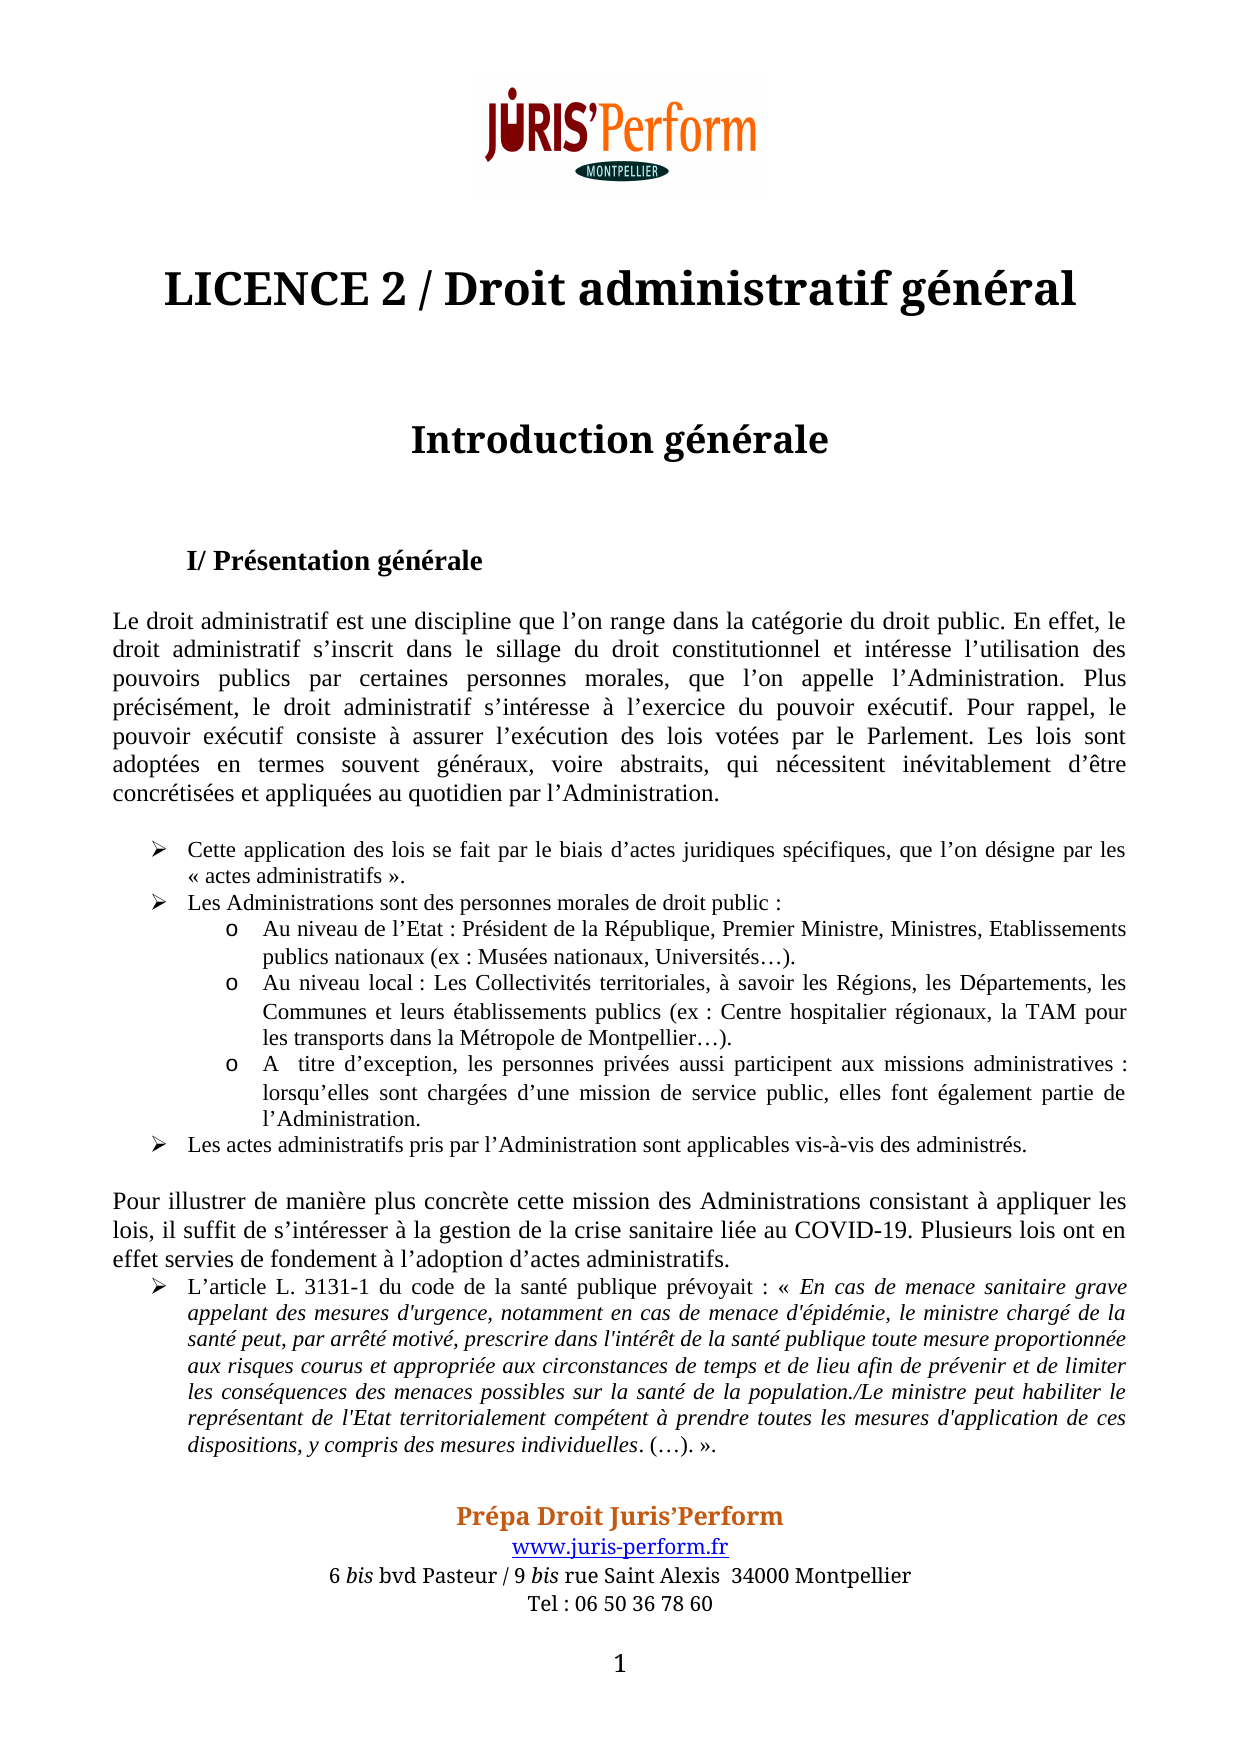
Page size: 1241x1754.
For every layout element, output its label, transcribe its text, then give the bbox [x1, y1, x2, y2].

list L’article L. 3131-1 du code de la santé publique prévoyait : « En cas de menace sanitaire grave appelant des mesures d'urgence, notamment en cas de menace d'épidémie, le ministre chargé de la santé peut, par arrêté motivé, prescrire dans l'intérêt de la santé publique toute mesure proportionnée aux risques courus et appropriée aux circonstances de temps et de lieu afin de prévenir et de limiter les conséquences des menaces possibles sur la santé de la population./Le ministre peut habiliter le représentant de l'Etat territorialement compétent à prendre toutes les mesures d'application de ces dispositions, y compris des mesures individuelles. (…). ». [150, 1273, 1128, 1457]
list Au niveau local : Les Collectivités territoriales, à savoir les Régions, les Départements, les Communes et leurs établissements publics (ex : Centre hospitalier régionaux, la TAM pour les transports dans la Métropole de Montpellier…). [225, 969, 1128, 1050]
text Le droit administratif est une discipline que l’on range dans la catégorie du droit public. En effet, le droit administratif s’inscrit dans le sillage du droit constitutionnel et intéresse l’utilisation des pouvoirs publics par certaines personnes morales, que l’on appelle l’Administration. Plus précisément, le droit administratif s’intéresse à l’exercice du pouvoir exécutif. Pour rappel, le pouvoir exécutif consiste à assurer l’exécution des lois votées par le Parlement. Les lois sont adoptées en termes souvent généraux, voire abstraits, qui nécessitent inévitablement d’être concrétisées et appliquées au quotidien par l’Administration. [112, 606, 1128, 807]
text Introduction générale [112, 413, 1128, 464]
list Les Administrations sont des personnes morales de droit public : [150, 888, 1128, 915]
text Pour illustrer de manière plus concrète cette mission des Administrations consistant à appliquer les lois, il suffit de s’intéresser à la gestion de la crise sanitaire liée au COVID-19. Plusieurs lois ont en effet servies de fondement à l’adoption d’actes administratifs. [112, 1186, 1128, 1273]
list Les actes administratifs pris par l’Administration sont applicables vis-à-vis des administrés. [150, 1131, 1128, 1158]
text I/ Présentation générale [112, 543, 1128, 577]
picture [474, 73, 766, 197]
list Au niveau de l’Etat : Président de la République, Premier Ministre, Ministres, Etablissements publics nationaux (ex : Musées nationaux, Universités…). [225, 915, 1128, 969]
list Cette application des lois se fait par le biais d’actes juridiques spécifiques, que l’on désigne par les « actes administratifs ». [150, 836, 1128, 888]
list A titre d’exception, les personnes privées aussi participent aux missions administratives : lorsqu’elles sont chargées d’une mission de service public, elles font également partie de l’Administration. [225, 1050, 1128, 1131]
text LICENCE 2 / Droit administratif général [112, 257, 1128, 319]
